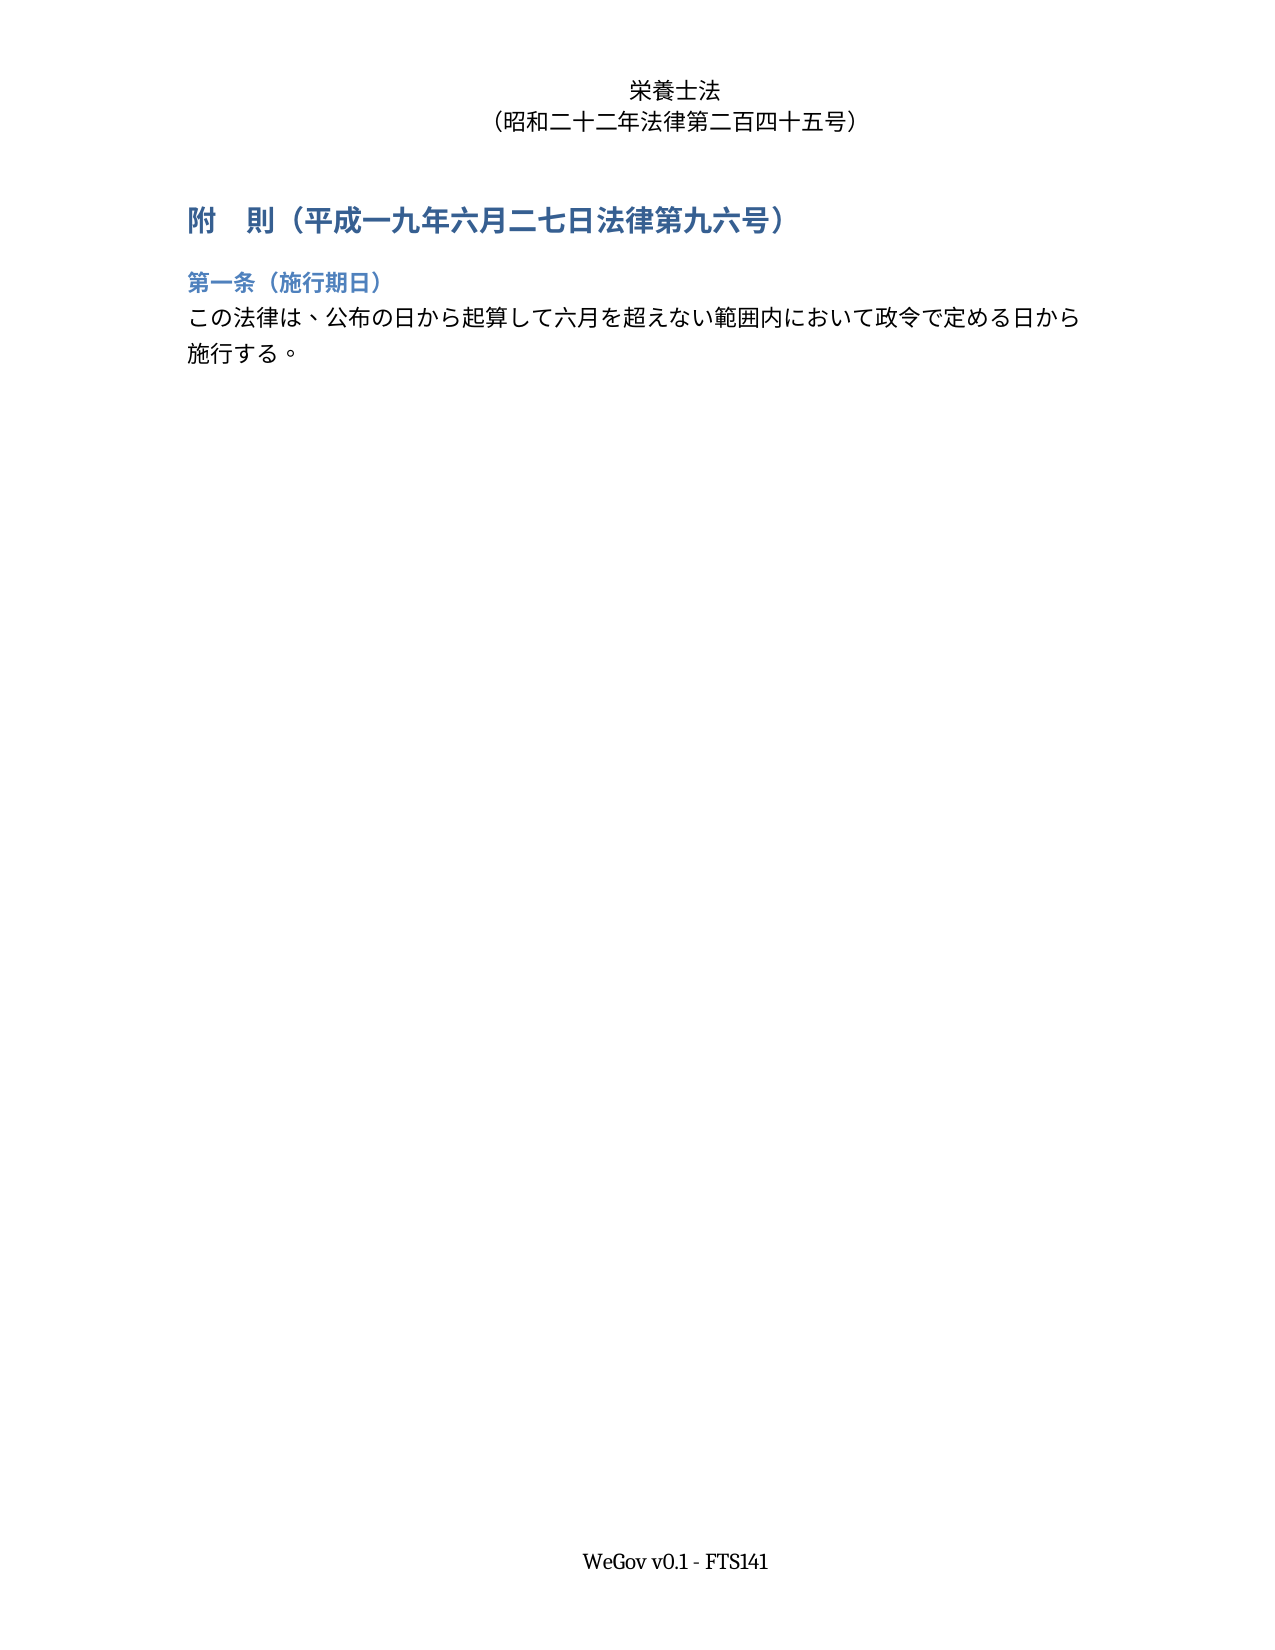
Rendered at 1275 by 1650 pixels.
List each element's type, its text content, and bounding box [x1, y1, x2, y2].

subtitle 第一条（施行期日） [187, 266, 1087, 298]
text この法律は、公布の日から起算して六月を超えない範囲内において政令で定める日から施行する。 [187, 302, 1087, 369]
subtitle 附 則（平成一九年六月二七日法律第九六号） [187, 200, 1087, 240]
